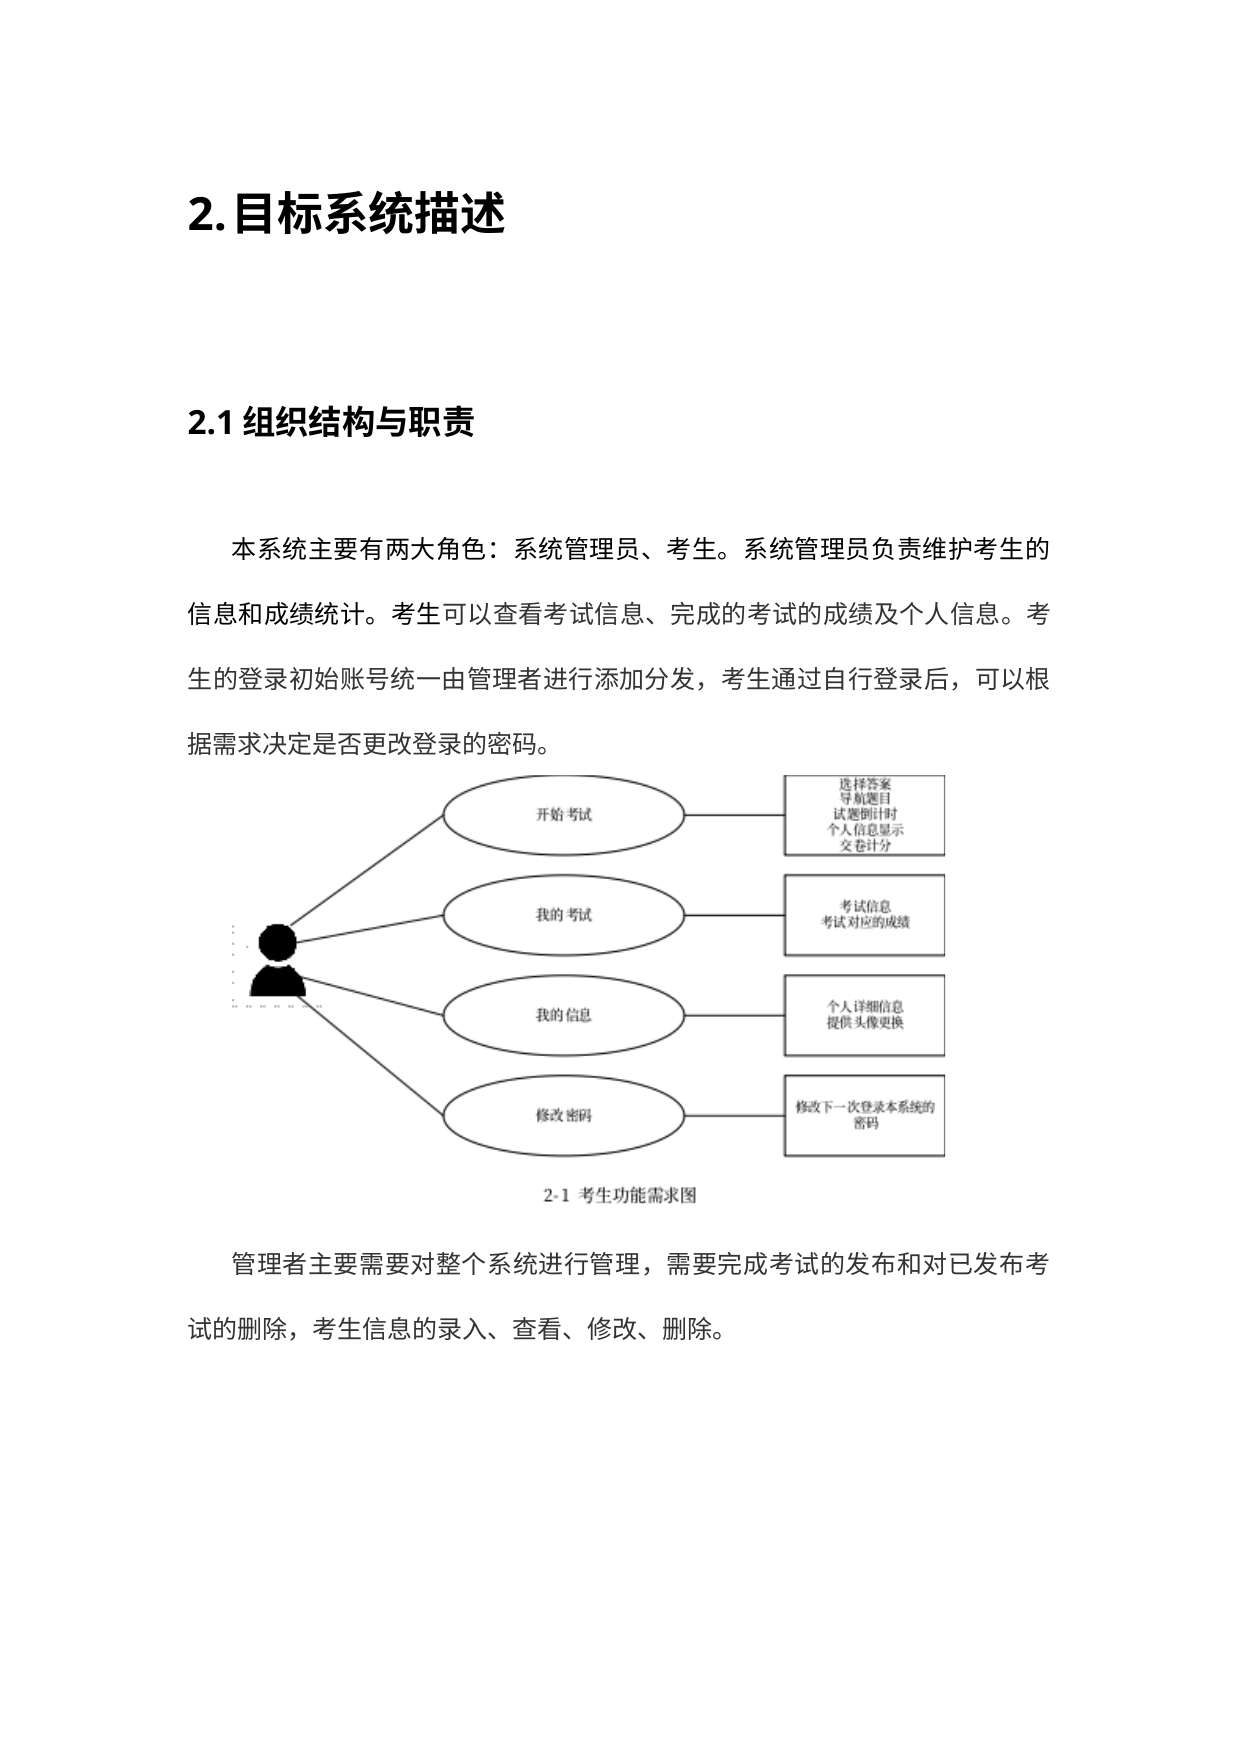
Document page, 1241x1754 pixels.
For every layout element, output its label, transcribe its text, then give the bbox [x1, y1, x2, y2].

picture [231, 775, 946, 1219]
text 本系统主要有两大角色：系统管理员、考生。系统管理员负责维护考生的信息和成绩统计。考生可以查看考试信息、完成的考试的成绩及个人信息。考生的登录初始账号统一由管理者进行添加分发，考生通过自行登录后，可以根据需求决定是否更改登录的密码。 [187, 515, 1053, 775]
subtitle 2.1组织结构与职责 [187, 388, 1053, 453]
subtitle 目标系统描述 [187, 162, 1053, 259]
text 管理者主要需要对整个系统进行管理，需要完成考试的发布和对已发布考试的删除，考生信息的录入、查看、修改、删除。 [187, 1230, 1053, 1360]
